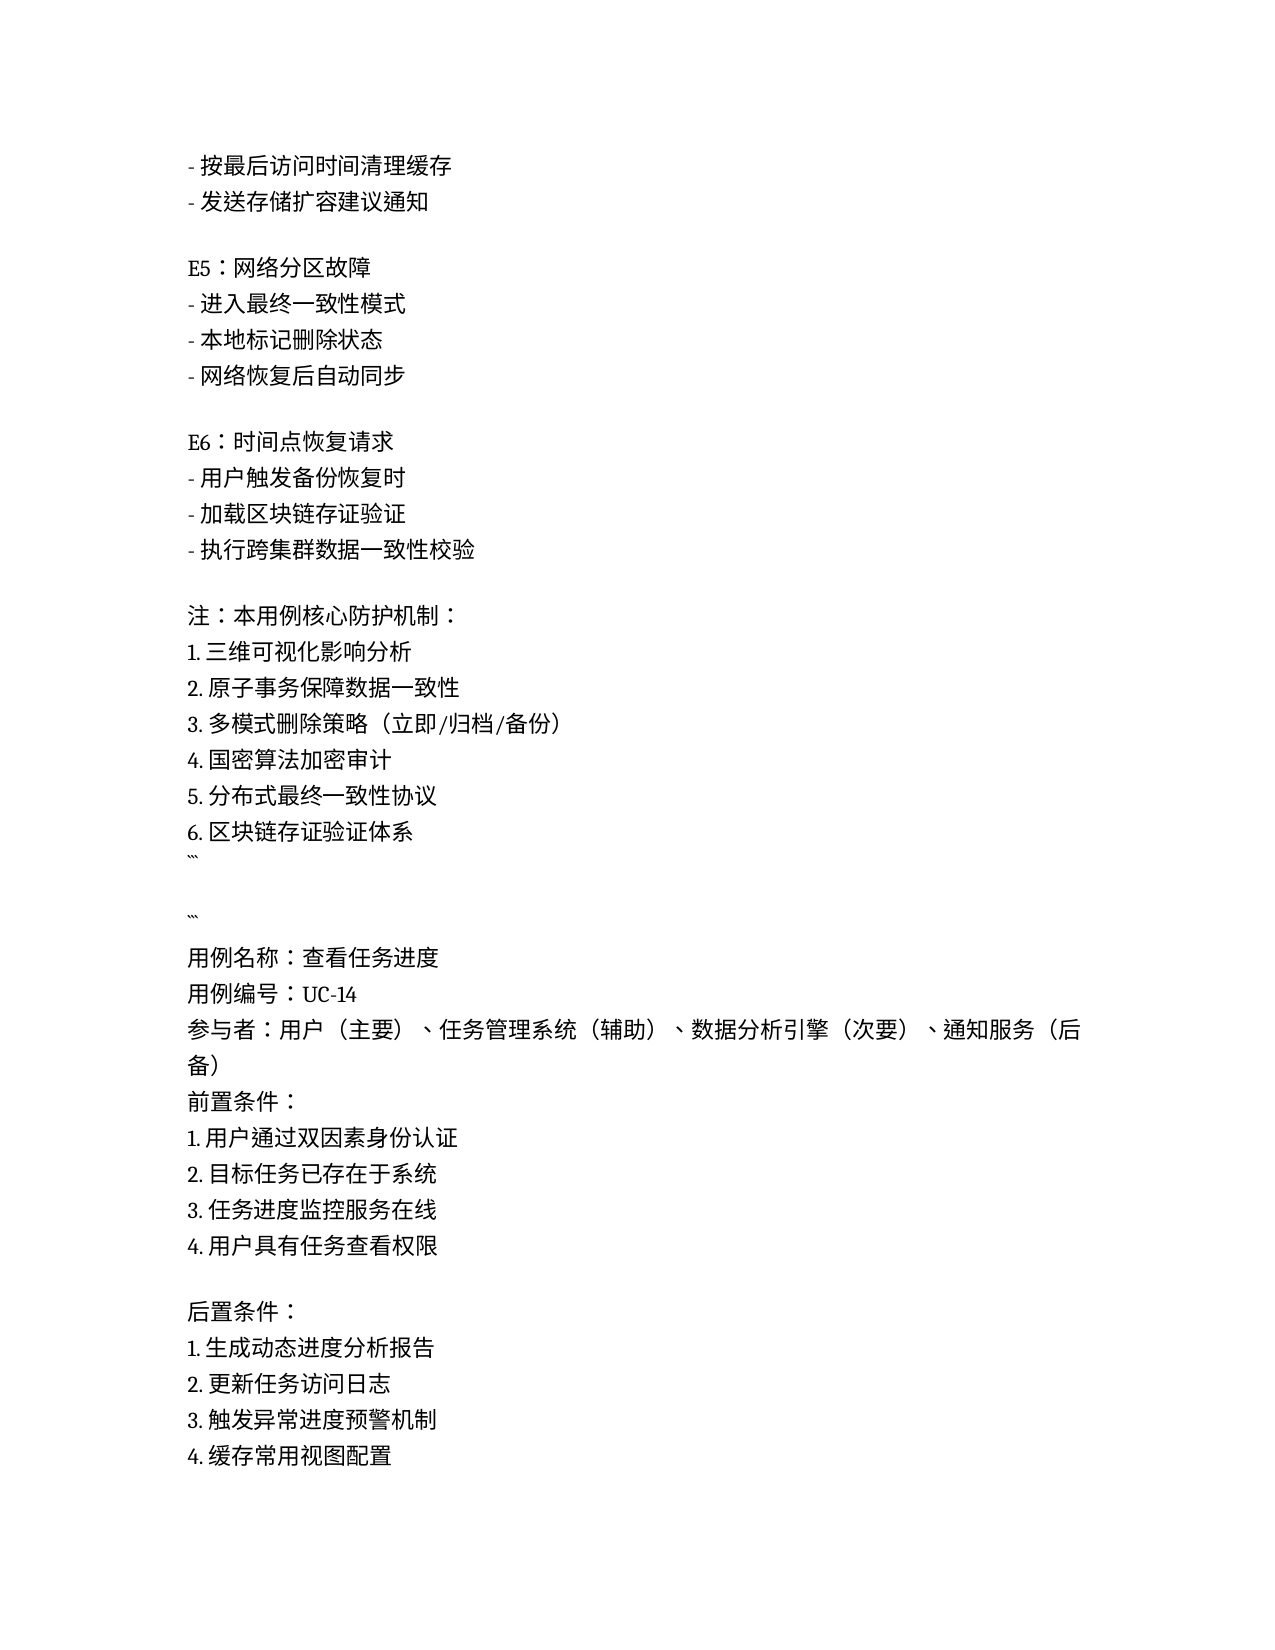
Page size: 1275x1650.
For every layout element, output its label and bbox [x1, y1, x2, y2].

text [187, 150, 1087, 1471]
